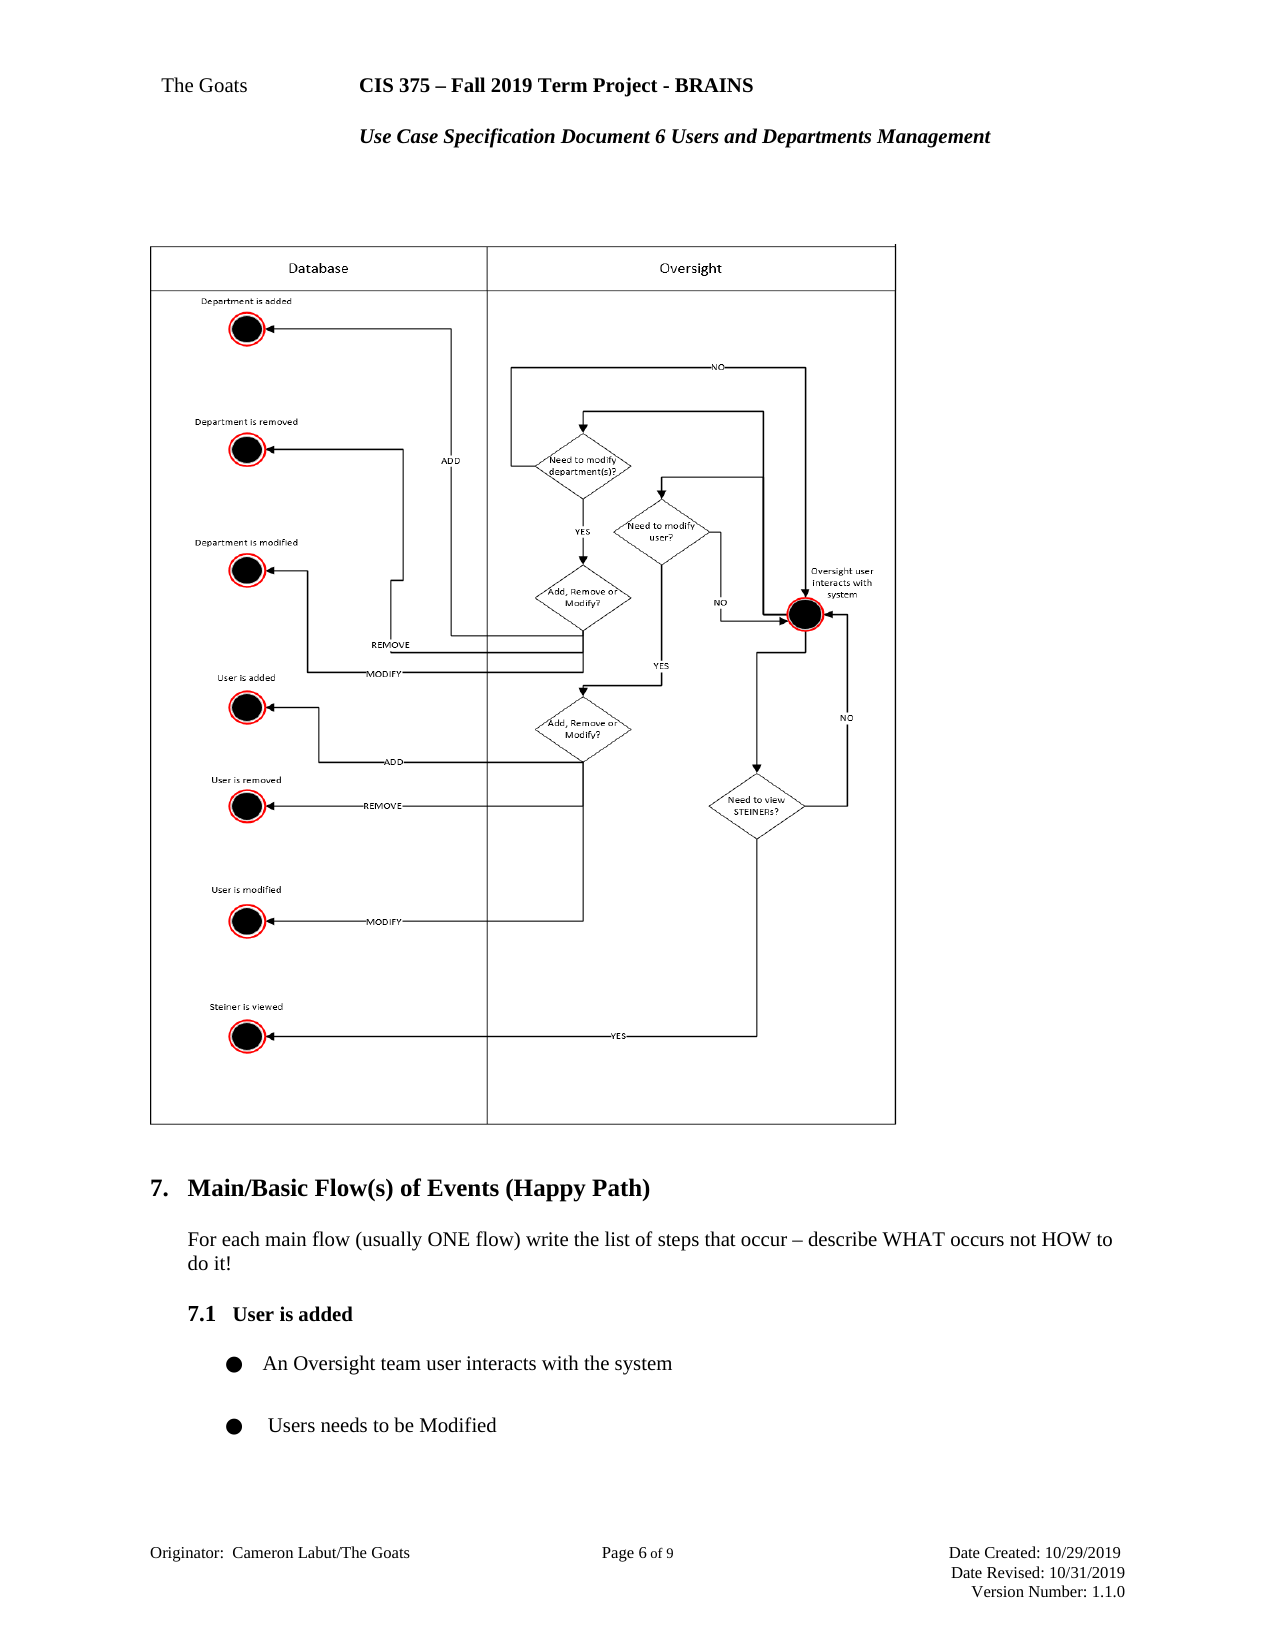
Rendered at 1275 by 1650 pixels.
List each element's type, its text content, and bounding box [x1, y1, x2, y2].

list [225, 1339, 1125, 1382]
picture [150, 244, 897, 1125]
list Users needs to be Modified [225, 1402, 1125, 1444]
subtitle User is added [187, 1300, 1125, 1327]
text For each main flow (usually ONE flow) write the list of steps that occur – describe WHAT occurs not HOW to do it! [187, 1227, 1125, 1275]
subtitle Main/Basic Flow(s) of Events (Happy Path) [150, 1173, 1125, 1202]
